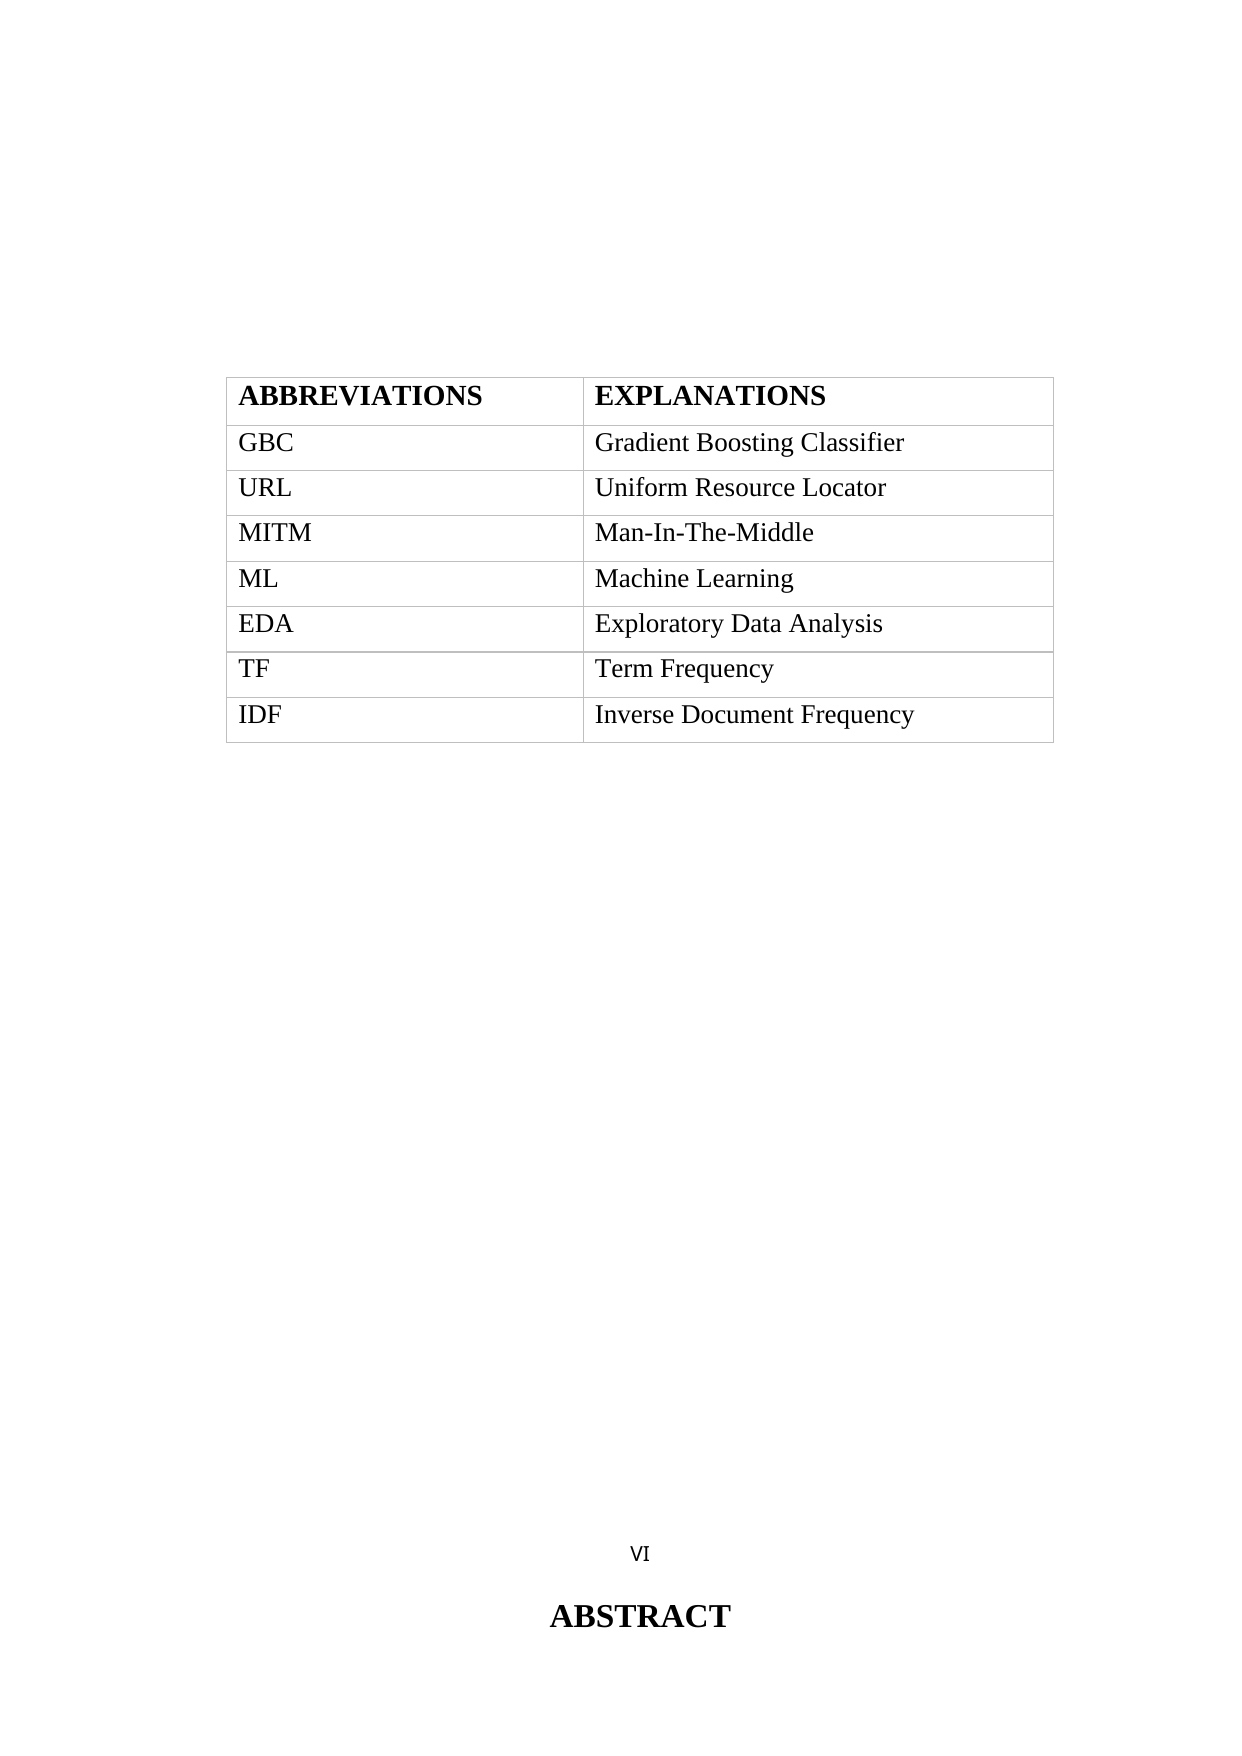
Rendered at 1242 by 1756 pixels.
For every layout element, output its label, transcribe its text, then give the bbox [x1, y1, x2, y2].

table_cell GBC [227, 426, 583, 470]
table_cell IDF [227, 698, 583, 742]
table_cell TF [227, 653, 583, 697]
table_cell Inverse Document Frequency [584, 698, 1053, 742]
table_cell EDA [227, 607, 583, 651]
text VI [86, 1539, 1194, 1567]
table_cell URL [227, 471, 583, 515]
table_cell MITM [227, 516, 583, 561]
table_cell Exploratory Data Analysis [584, 607, 1053, 651]
table_cell Gradient Boosting Classifier [584, 426, 1053, 470]
text ABSTRACT [86, 1596, 1194, 1634]
table_cell Uniform Resource Locator [584, 471, 1053, 515]
table_header ABBREVIATIONS [227, 378, 583, 425]
table_header EXPLANATIONS [584, 378, 1053, 425]
table_cell Machine Learning [584, 562, 1053, 606]
table_cell ML [227, 562, 583, 606]
table_cell Term Frequency [584, 653, 1053, 697]
table_cell Man-In-The-Middle [584, 516, 1053, 561]
